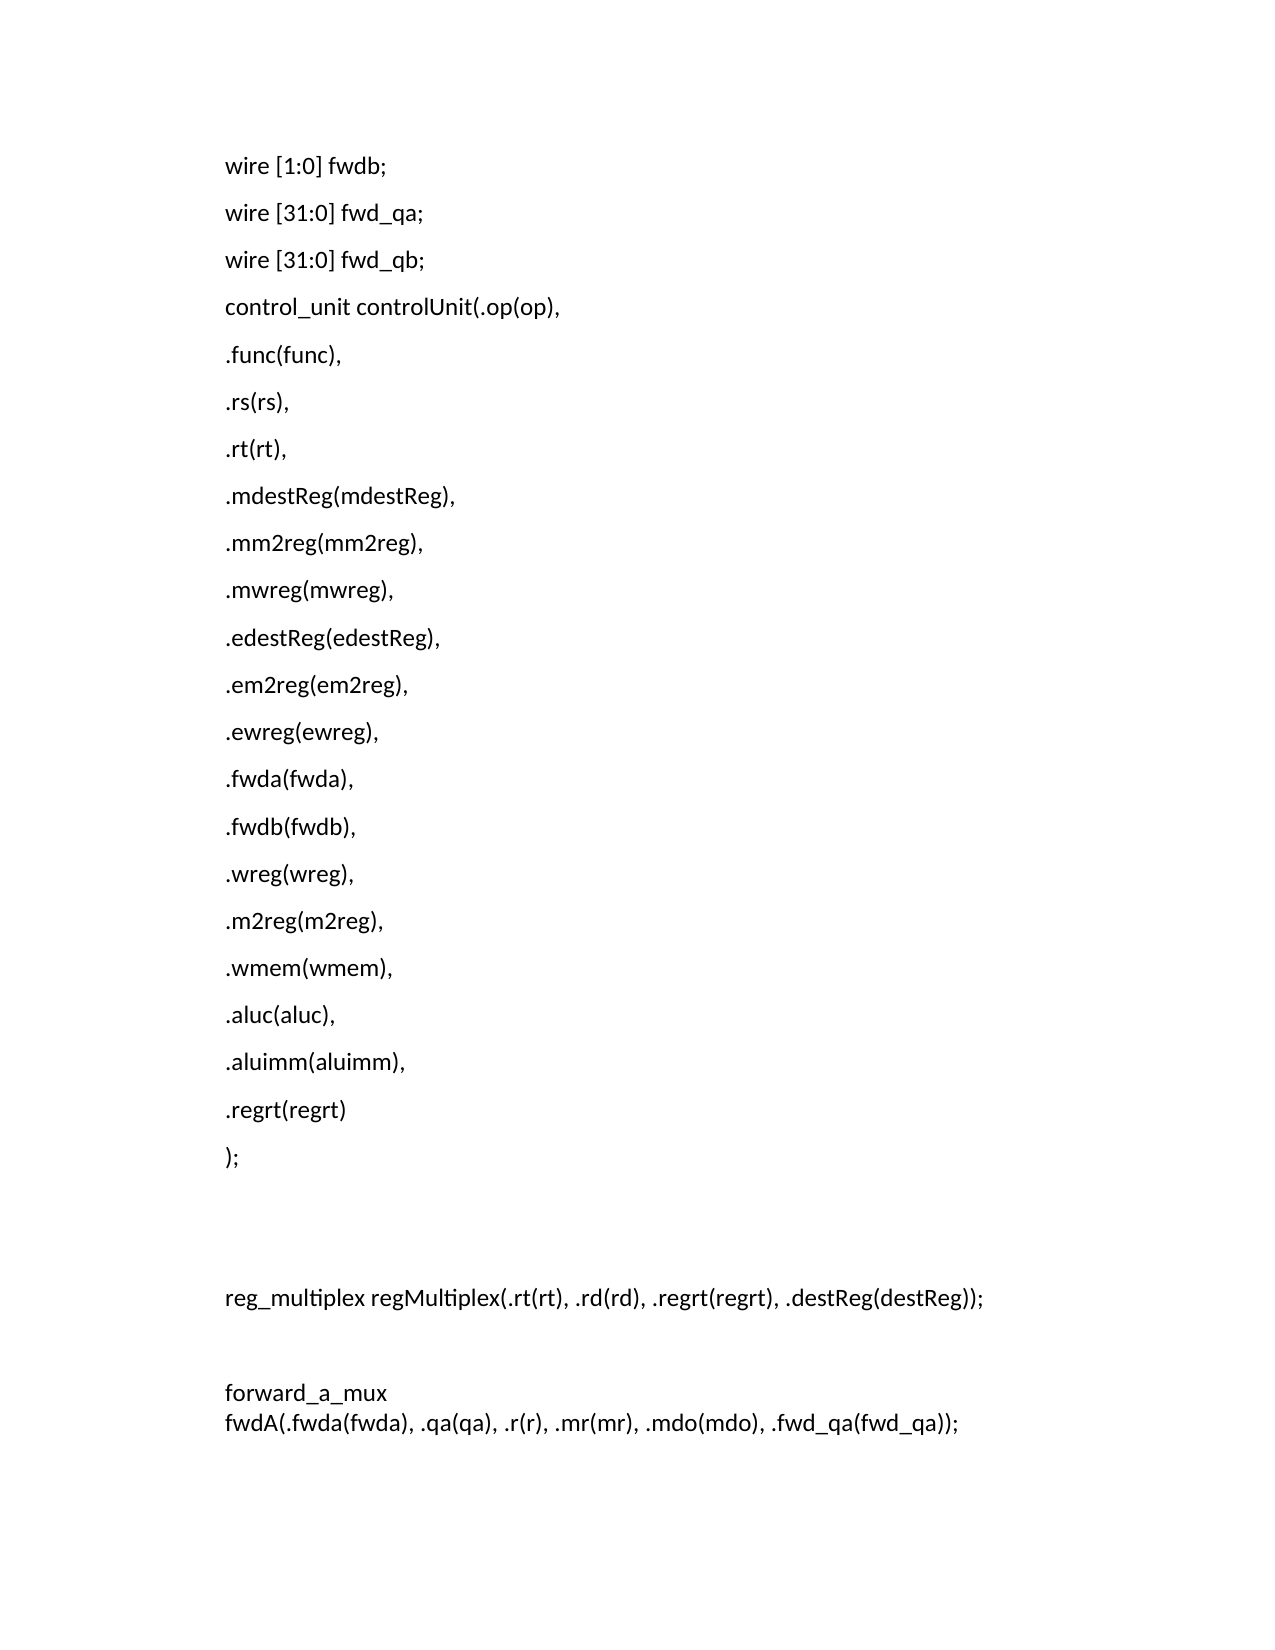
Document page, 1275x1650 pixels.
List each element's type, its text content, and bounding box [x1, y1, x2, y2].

text .mm2reg(mm2reg), [225, 527, 1125, 558]
text ); [225, 1141, 1125, 1171]
text .mwreg(mwreg), [225, 575, 1125, 605]
text .wmem(wmem), [225, 952, 1125, 983]
text .aluimm(aluimm), [225, 1047, 1125, 1077]
text .mdestReg(mdestReg), [225, 480, 1125, 511]
text wire [1:0] fwdb; [225, 150, 1125, 181]
text .m2reg(m2reg), [225, 905, 1125, 936]
text control_unit controlUnit(.op(op), [225, 292, 1125, 322]
text .fwdb(fwdb), [225, 811, 1125, 841]
text .fwda(fwda), [225, 763, 1125, 794]
text .aluc(aluc), [225, 999, 1125, 1030]
text .em2reg(em2reg), [225, 669, 1125, 699]
text forward_a_mux fwdA(.fwda(fwda), .qa(qa), .r(r), .mr(mr), .mdo(mdo), .fwd_qa(fwd_qa)); [225, 1377, 1125, 1438]
text .rt(rt), [225, 433, 1125, 464]
text .func(func), [225, 339, 1125, 369]
text wire [31:0] fwd_qa; [225, 197, 1125, 228]
text .edestReg(edestReg), [225, 622, 1125, 652]
text .rs(rs), [225, 386, 1125, 416]
text .ewreg(ewreg), [225, 716, 1125, 747]
text reg_multiplex regMultiplex(.rt(rt), .rd(rd), .regrt(regrt), .destReg(destReg)); [225, 1282, 1125, 1313]
text .wreg(wreg), [225, 858, 1125, 888]
text wire [31:0] fwd_qb; [225, 244, 1125, 275]
text .regrt(regrt) [225, 1094, 1125, 1124]
